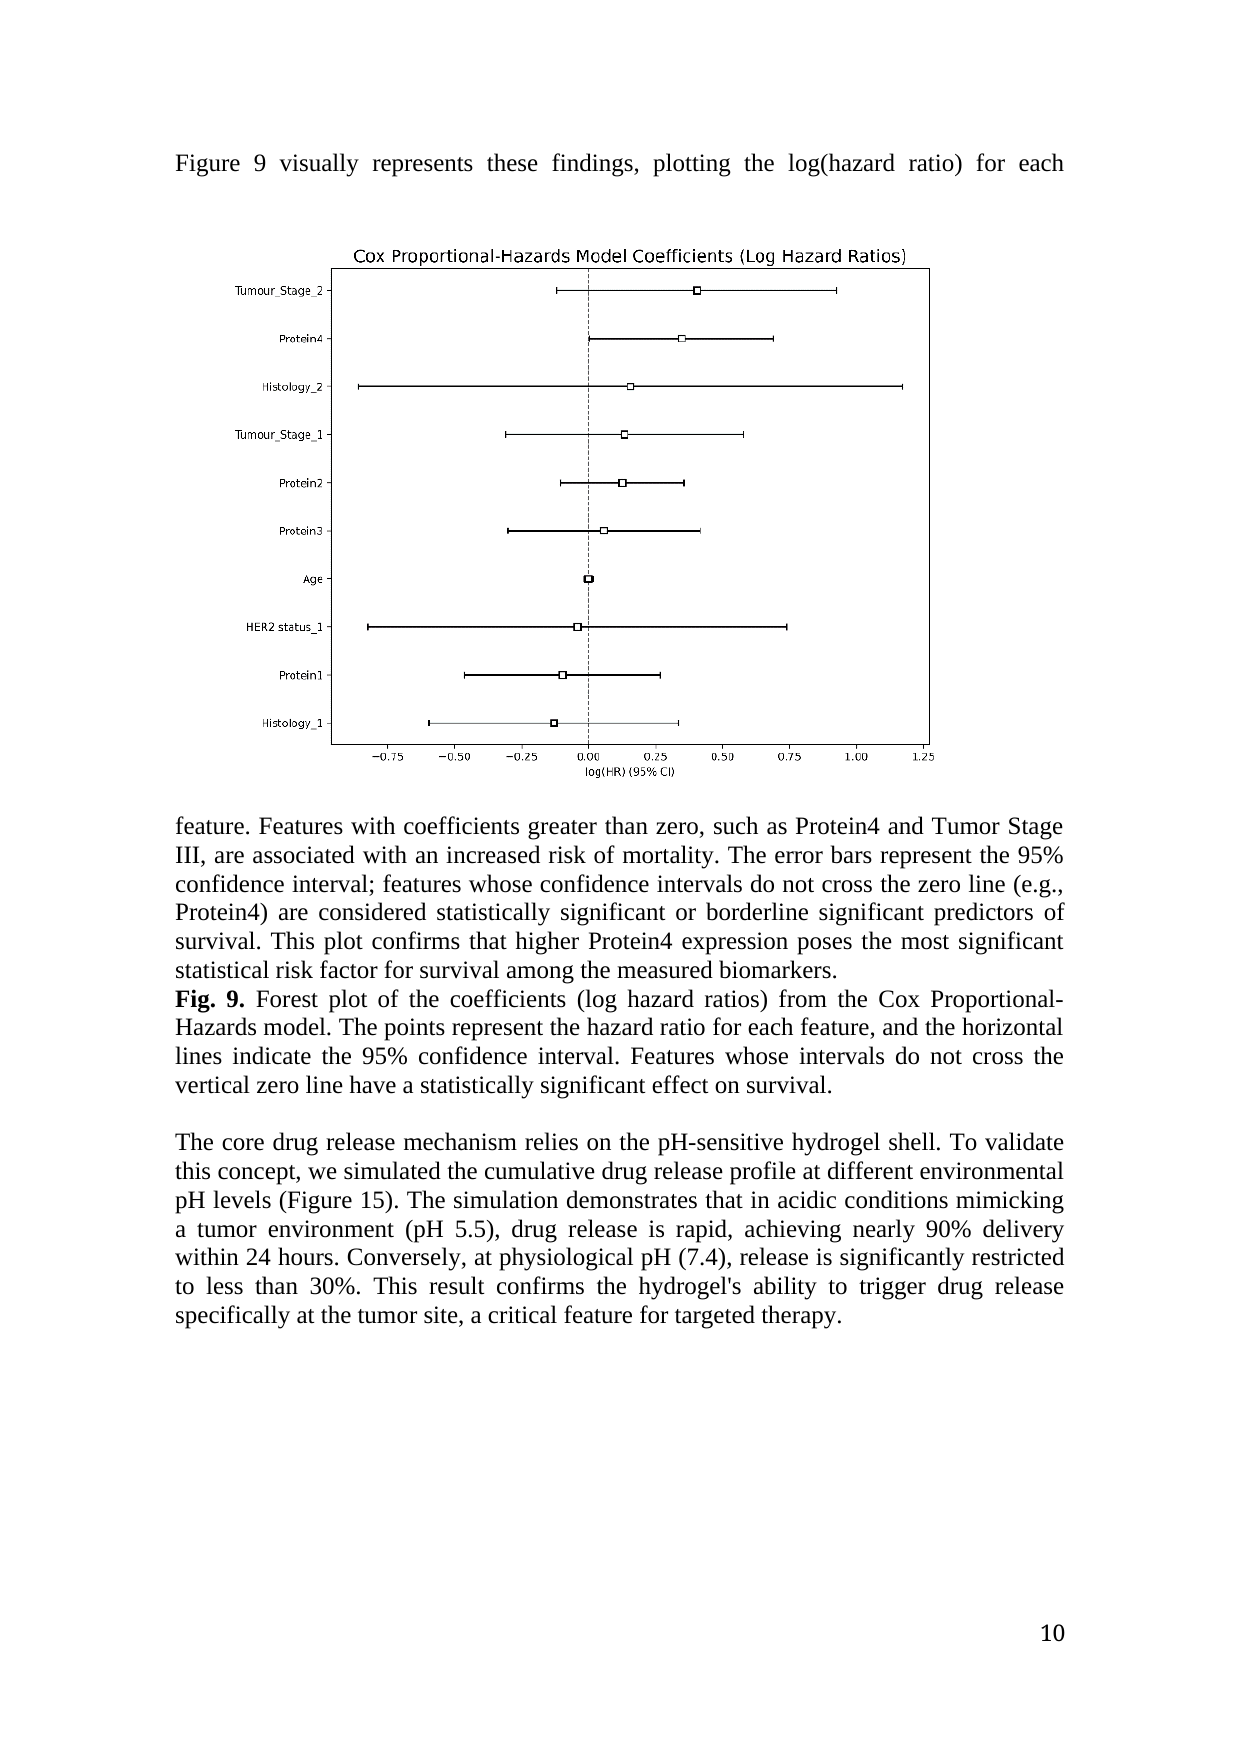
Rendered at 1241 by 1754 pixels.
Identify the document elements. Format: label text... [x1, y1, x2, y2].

text The core drug release mechanism relies on the pH-sensitive hydrogel shell. To validate this concept, we simulated the cumulative drug release profile at different environmental pH levels (Figure 15). The simulation demonstrates that in acidic conditions mimicking a tumor environment (pH 5.5), drug release is rapid, achieving nearly 90% delivery within 24 hours. Conversely, at physiological pH (7.4), release is significantly restricted to less than 30%. This result confirms the hydrogel's ability to trigger drug release specifically at the tumor site, a critical feature for targeted therapy. [175, 1127, 1065, 1329]
text Fig. 9. Forest plot of the coefficients (log hazard ratios) from the Cox Proportional-Hazards model. The points represent the hazard ratio for each feature, and the horizontal lines indicate the 95% confidence interval. Features whose intervals do not cross the vertical zero line have a statistically significant effect on survival. [175, 984, 1065, 1099]
picture [234, 195, 1006, 812]
